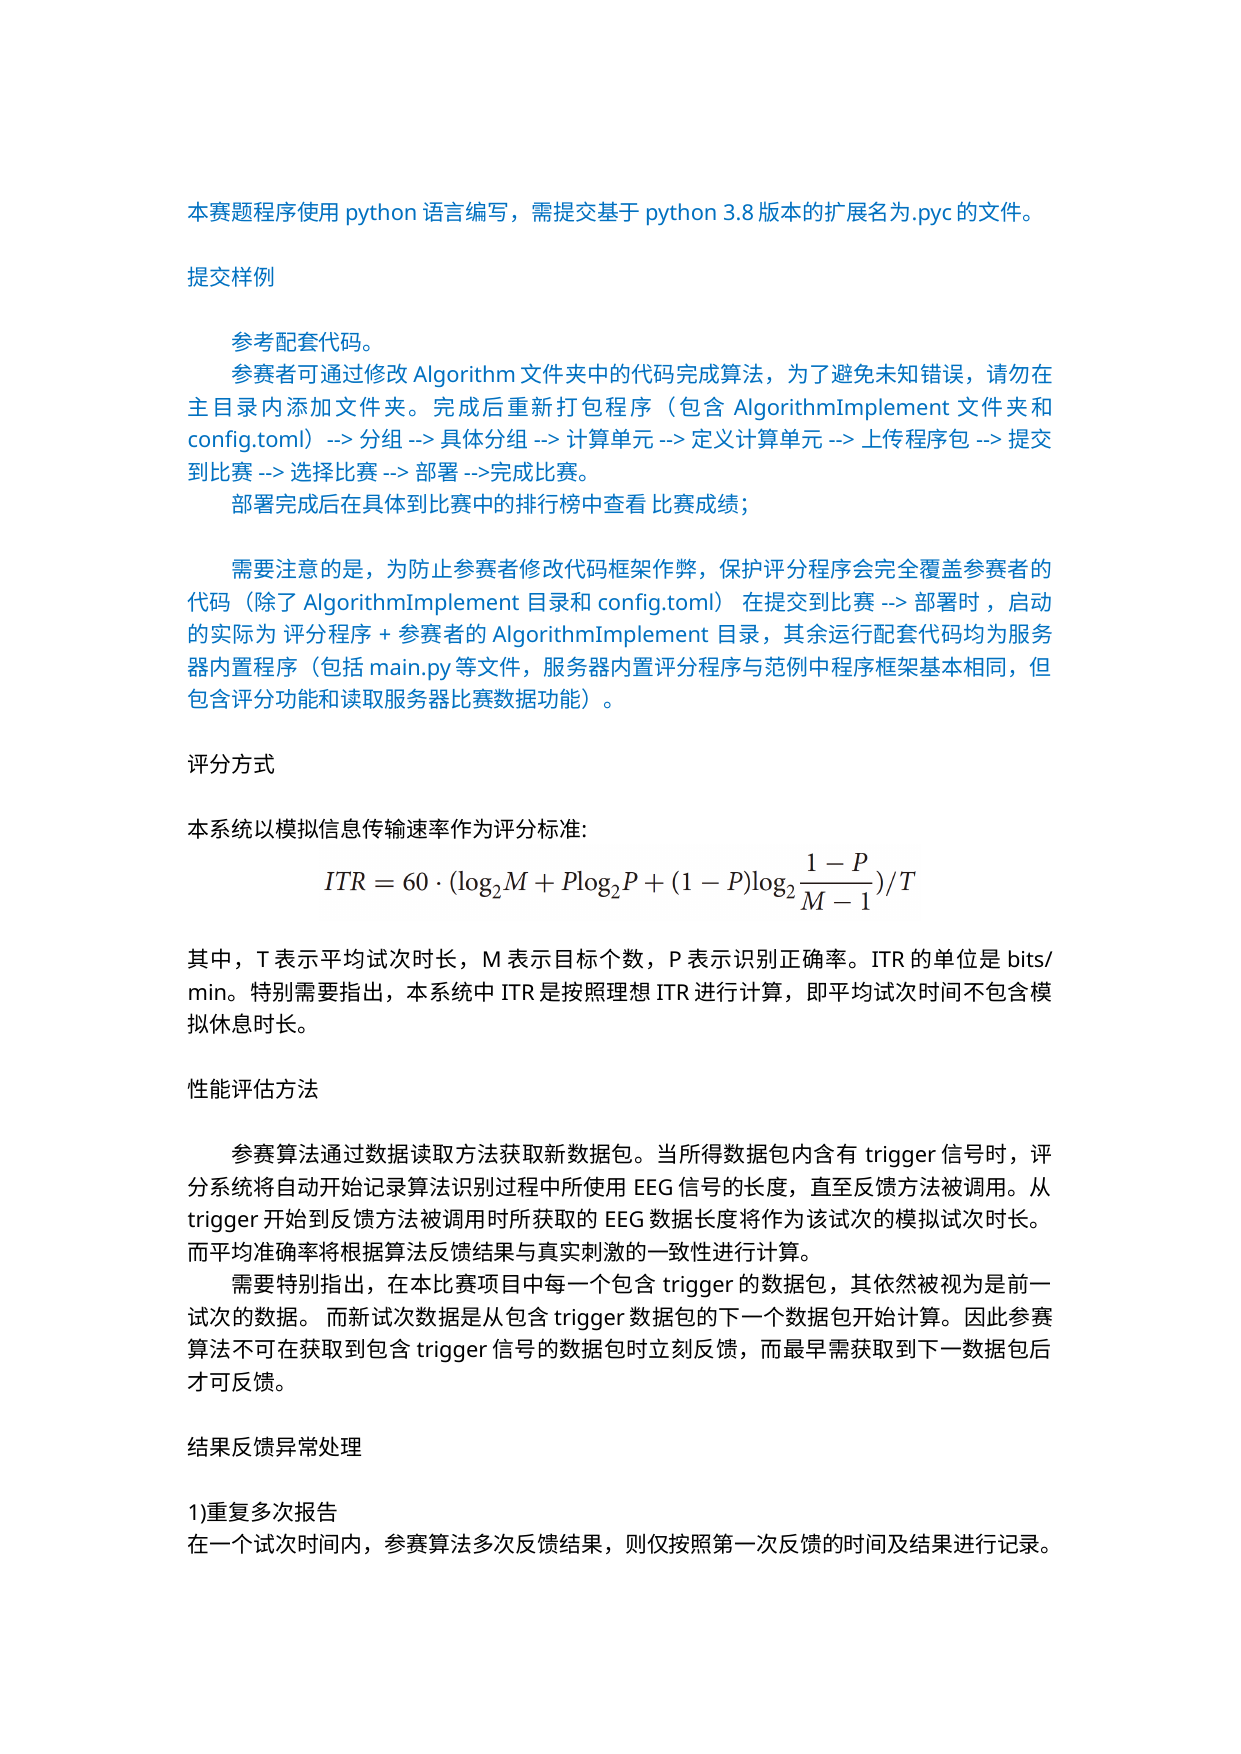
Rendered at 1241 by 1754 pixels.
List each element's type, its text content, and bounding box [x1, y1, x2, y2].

text 部署完成后在具体到比赛中的排行榜中查看 比赛成绩； [187, 487, 1053, 519]
text 性能评估方法 [187, 1072, 1053, 1104]
text 本系统以模拟信息传输速率作为评分标准: [187, 812, 1053, 844]
text 需要注意的是，为防止参赛者修改代码框架作弊，保护评分程序会完全覆盖参赛者的代码（除了AlgorithmImplement 目录和config.toml） 在提交到比赛 --> 部署时 ，启动的实际为 评分程序 + 参赛者的AlgorithmImplement 目录，其余运行配套代码均为服务器内置程序（包括main.py等文件，服务器内置评分程序与范例中程序框架基本相同，但包含评分功能和读取服务器比赛数据功能）。 [187, 552, 1053, 714]
text 其中，T表示平均试次时长，M表示目标个数，P表示识别正确率。ITR的单位是bits/min。特别需要指出，本系统中ITR是按照理想ITR进行计算，即平均试次时间不包含模拟休息时长。 [187, 942, 1053, 1039]
text 参赛算法通过数据读取方法获取新数据包。当所得数据包内含有trigger信号时，评分系统将自动开始记录算法识别过程中所使用EEG信号的长度，直至反馈方法被调用。从trigger开始到反馈方法被调用时所获取的EEG数据长度将作为该试次的模拟试次时长。而平均准确率将根据算法反馈结果与真实刺激的一致性进行计算。 [187, 1137, 1053, 1267]
text 参考配套代码。 [187, 324, 1053, 357]
text 评分方式 [187, 747, 1053, 779]
text 需要特别指出，在本比赛项目中每一个包含trigger的数据包，其依然被视为是前一试次的数据。 而新试次数据是从包含trigger数据包的下一个数据包开始计算。因此参赛算法不可在获取到包含trigger信号的数据包时立刻反馈，而最早需获取到下一数据包后才可反馈。 [187, 1267, 1053, 1397]
text 1)重复多次报告 [187, 1494, 1053, 1527]
text 参赛者可通过修改Algorithm文件夹中的代码完成算法，为了避免未知错误，请勿在主目录内添加文件夹。完成后重新打包程序（包含AlgorithmImplement文件夹和config.toml）--> 分组 --> 具体分组 --> 计算单元 --> 定义计算单元 --> 上传程序包 --> 提交到比赛 --> 选择比赛 --> 部署 -->完成比赛。 [187, 357, 1053, 487]
text 在一个试次时间内，参赛算法多次反馈结果，则仅按照第一次反馈的时间及结果进行记录。 [187, 1527, 1053, 1559]
text 本赛题程序使用python语言编写，需提交基于python 3.8版本的扩展名为.pyc的文件。 [187, 194, 1053, 227]
text 结果反馈异常处理 [187, 1429, 1053, 1462]
text 提交样例 [187, 259, 1053, 292]
picture [319, 844, 921, 921]
